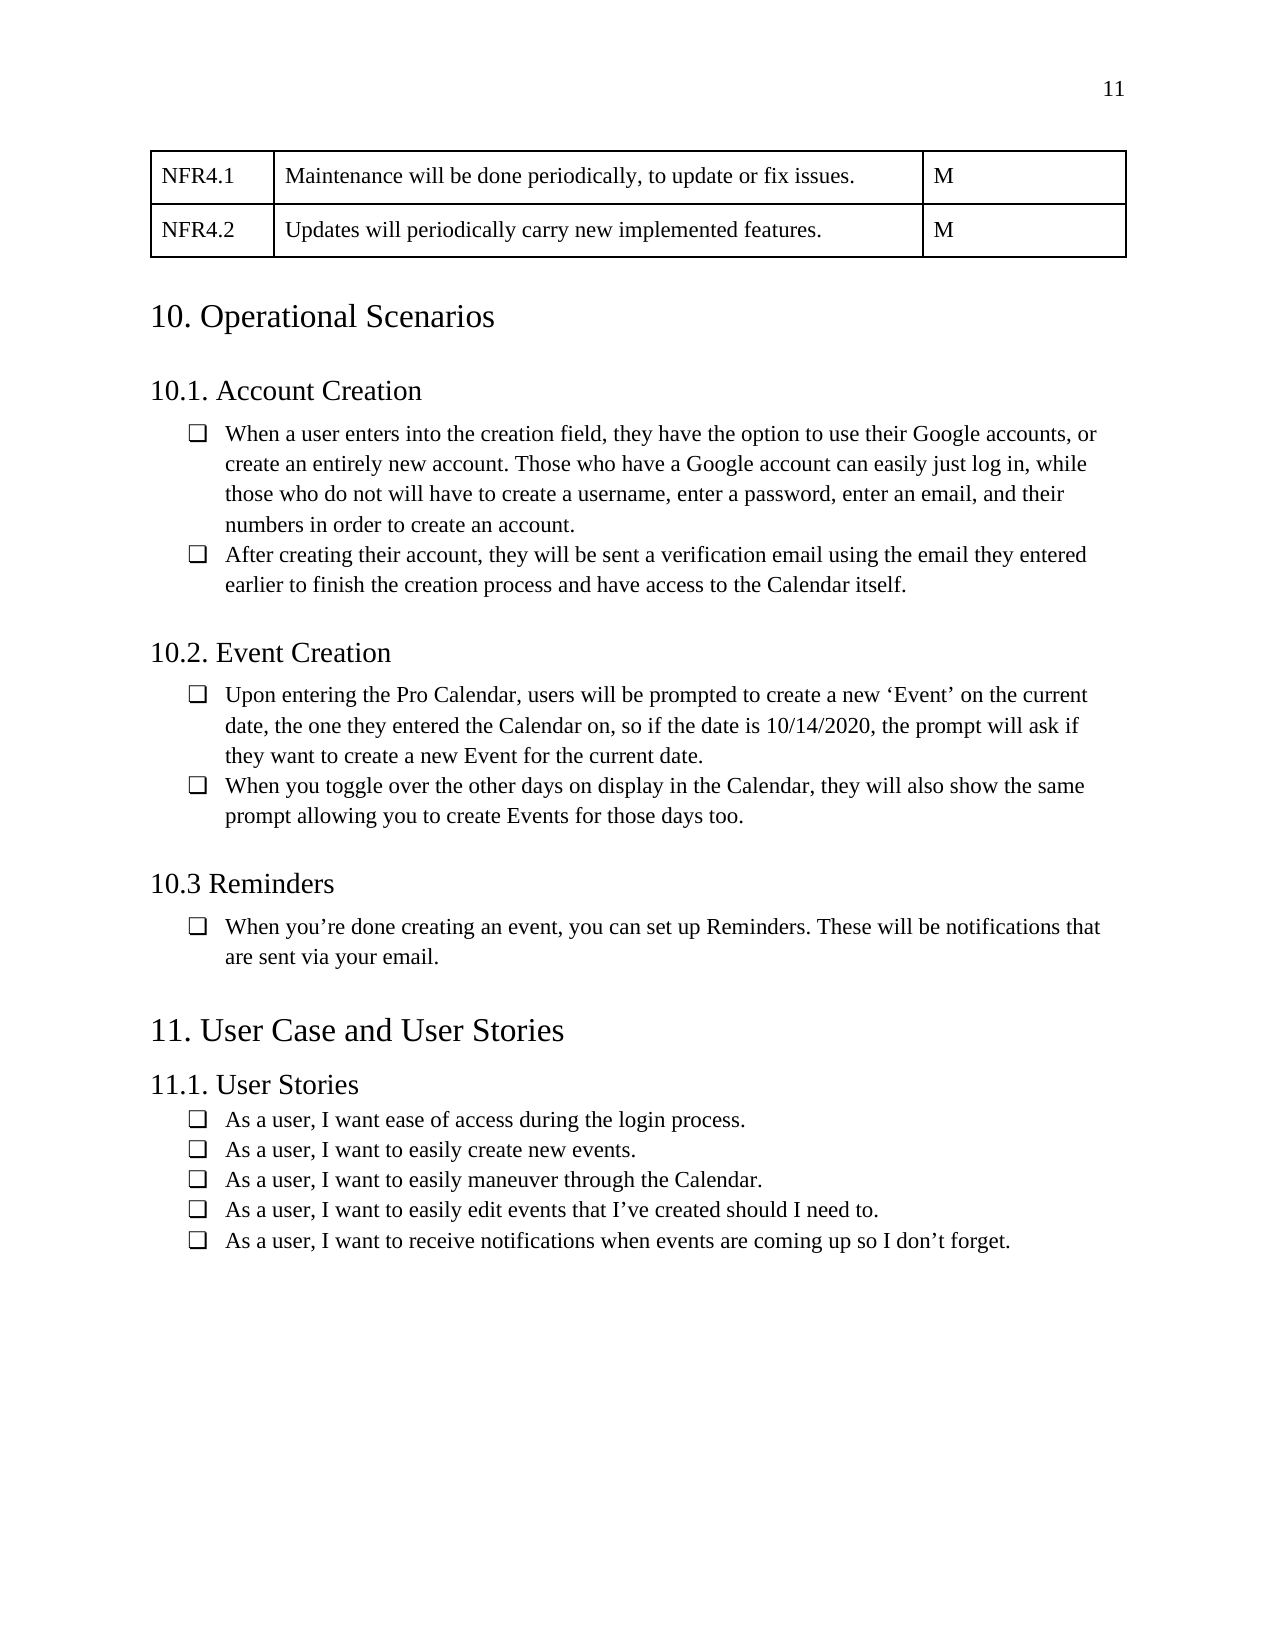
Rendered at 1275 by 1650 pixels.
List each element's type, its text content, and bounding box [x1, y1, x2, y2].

list As a user, I want to easily maneuver through the Calendar. [187, 1166, 1125, 1193]
list After creating their account, they will be sent a verification email using the email they entered earlier to finish the creation process and have access to the Calendar itself. [187, 541, 1125, 597]
table_cell NFR4.1 [152, 152, 273, 203]
list When you toggle over the other days on display in the Calendar, they will also show the same prompt allowing you to create Events for those days too. [187, 772, 1125, 829]
list When you’re done creating an event, you can set up Reminders. These will be notifications that are sent via your email. [187, 913, 1125, 969]
subtitle 10. Operational Scenarios [150, 296, 1125, 334]
list As a user, I want to receive notifications when events are coming up so I don’t forget. [187, 1227, 1125, 1253]
list As a user, I want to easily create new events. [187, 1136, 1125, 1162]
table_cell M [924, 205, 1125, 256]
list As a user, I want to easily edit events that I’ve created should I need to. [187, 1196, 1125, 1223]
subtitle 10.1. Account Creation [150, 373, 1125, 407]
subtitle 10.3 Reminders [150, 866, 1125, 899]
subtitle 10.2. Event Creation [150, 635, 1125, 668]
list When a user enters into the creation field, they have the option to use their Google accounts, or create an entirely new account. Those who have a Google account can easily just log in, while those who do not will have to create a username, enter a password, enter an email, and their numbers in order to create an account. [187, 420, 1125, 537]
text 11.1. User Stories [150, 1067, 1125, 1101]
subtitle 11. User Case and User Stories [150, 1011, 1125, 1049]
table_cell NFR4.2 [152, 205, 273, 256]
table_cell Updates will periodically carry new implemented features. [275, 205, 922, 256]
list As a user, I want ease of access during the login process. [187, 1106, 1125, 1132]
list Upon entering the Pro Calendar, users will be prompted to create a new ‘Event’ on the current date, the one they entered the Calendar on, so if the date is 10/14/2020, the prompt will ask if they want to create a new Event for the current date. [187, 682, 1125, 768]
table_cell M [924, 152, 1125, 203]
table_cell Maintenance will be done periodically, to update or fix issues. [275, 152, 922, 203]
